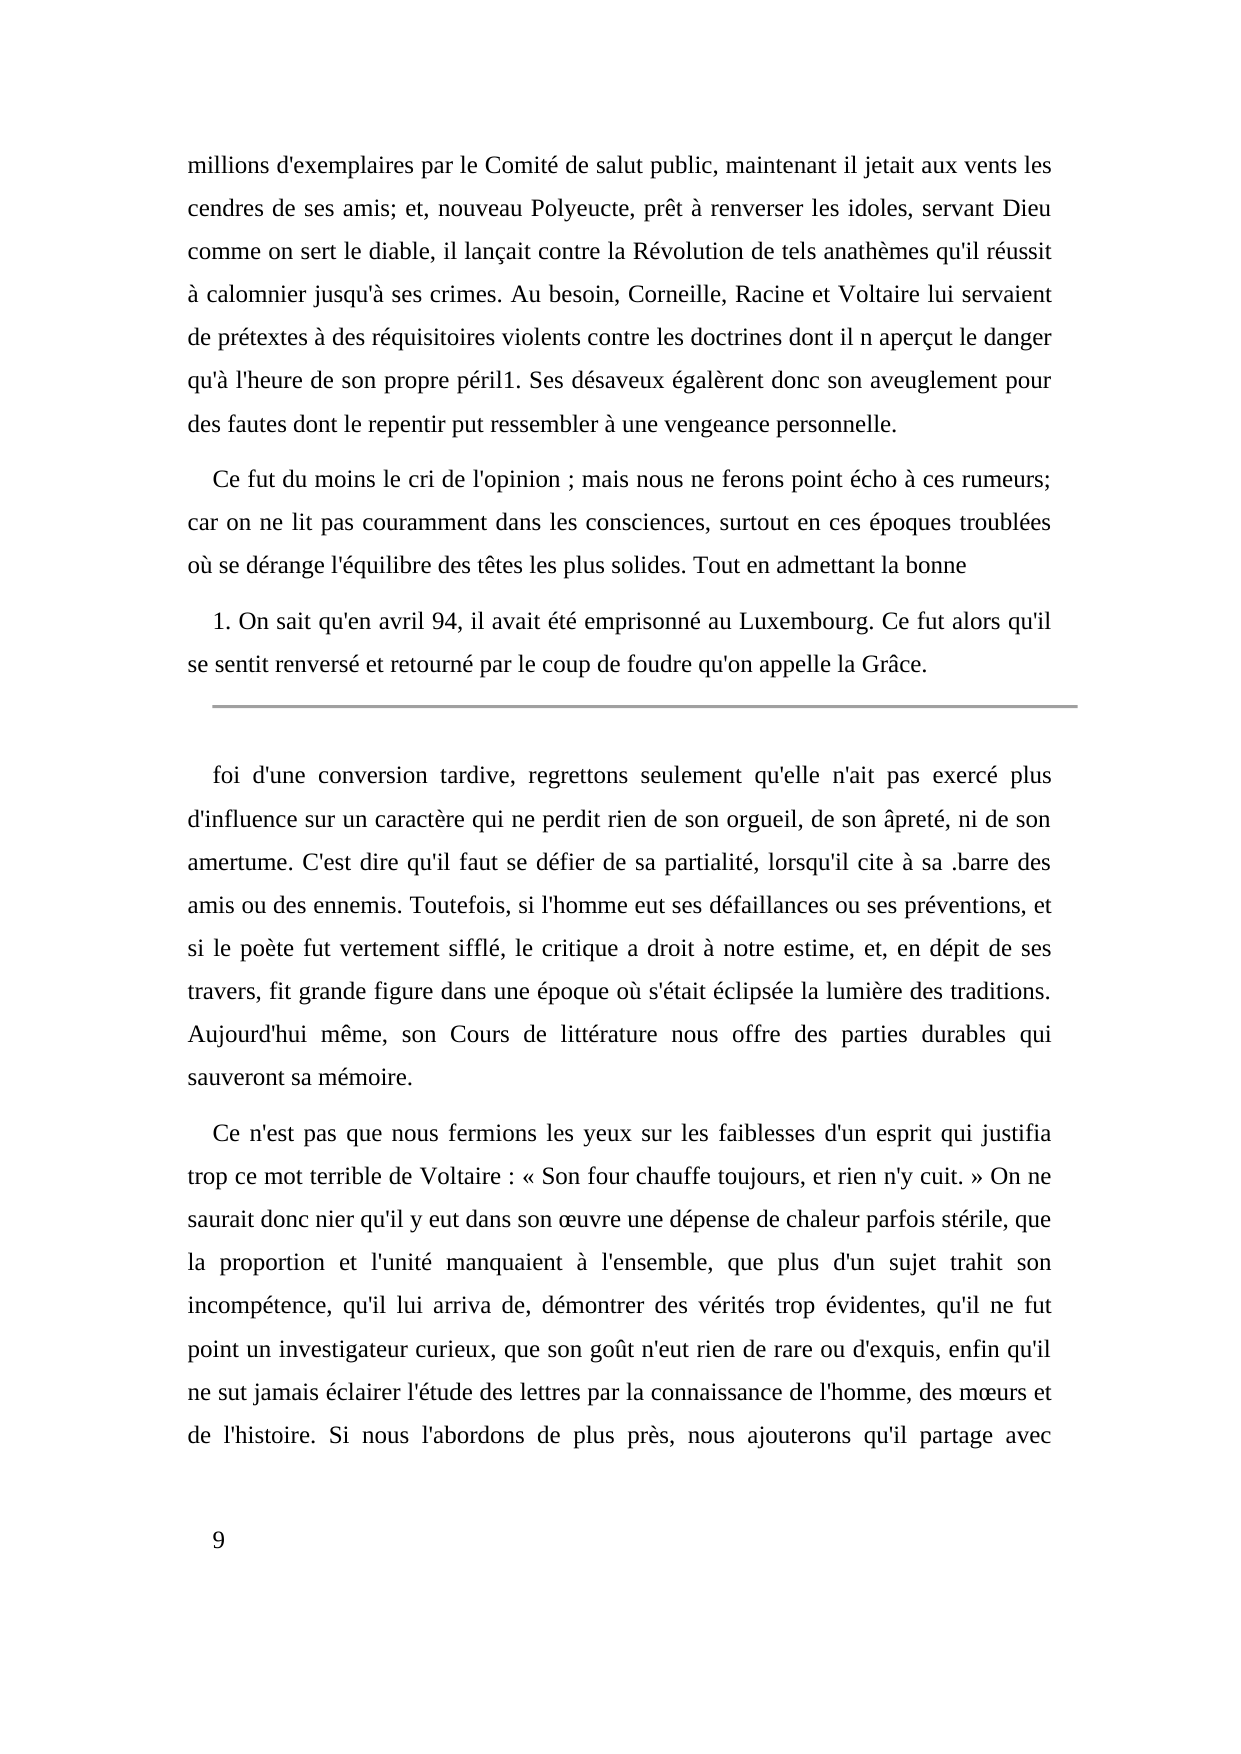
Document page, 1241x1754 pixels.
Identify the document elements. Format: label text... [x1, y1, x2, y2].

text Ce fut du moins le cri de l'opinion ; mais nous ne ferons point écho à ces rumeurs; car on ne lit pas couramment dans les consciences, surtout en ces époques troublées où se dérange l'équilibre des têtes les plus solides. Tout en admettant la bonne [187, 464, 1053, 579]
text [187, 1118, 1053, 1449]
text 1. On sait qu'en avril 94, il avait été emprisonné au Luxembourg. Ce fut alors qu'il se sentit renversé et retourné par le coup de foudre qu'on appelle la Grâce. [187, 606, 1053, 678]
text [187, 150, 1053, 437]
text foi d'une conversion tardive, regrettons seulement qu'elle n'ait pas exercé plus d'influence sur un caractère qui ne perdit rien de son orgueil, de son âpreté, ni de son amertume. C'est dire qu'il faut se défier de sa partialité, lorsqu'il cite à sa .barre des amis ou des ennemis. Toutefois, si l'homme eut ses défaillances ou ses préventions, et si le poète fut vertement sifflé, le critique a droit à notre estime, et, en dépit de ses travers, fit grande figure dans une époque où s'était éclipsée la lumière des traditions. Aujourd'hui même, son Cours de littérature nous offre des parties durables qui sauveront sa mémoire. [187, 761, 1053, 1091]
